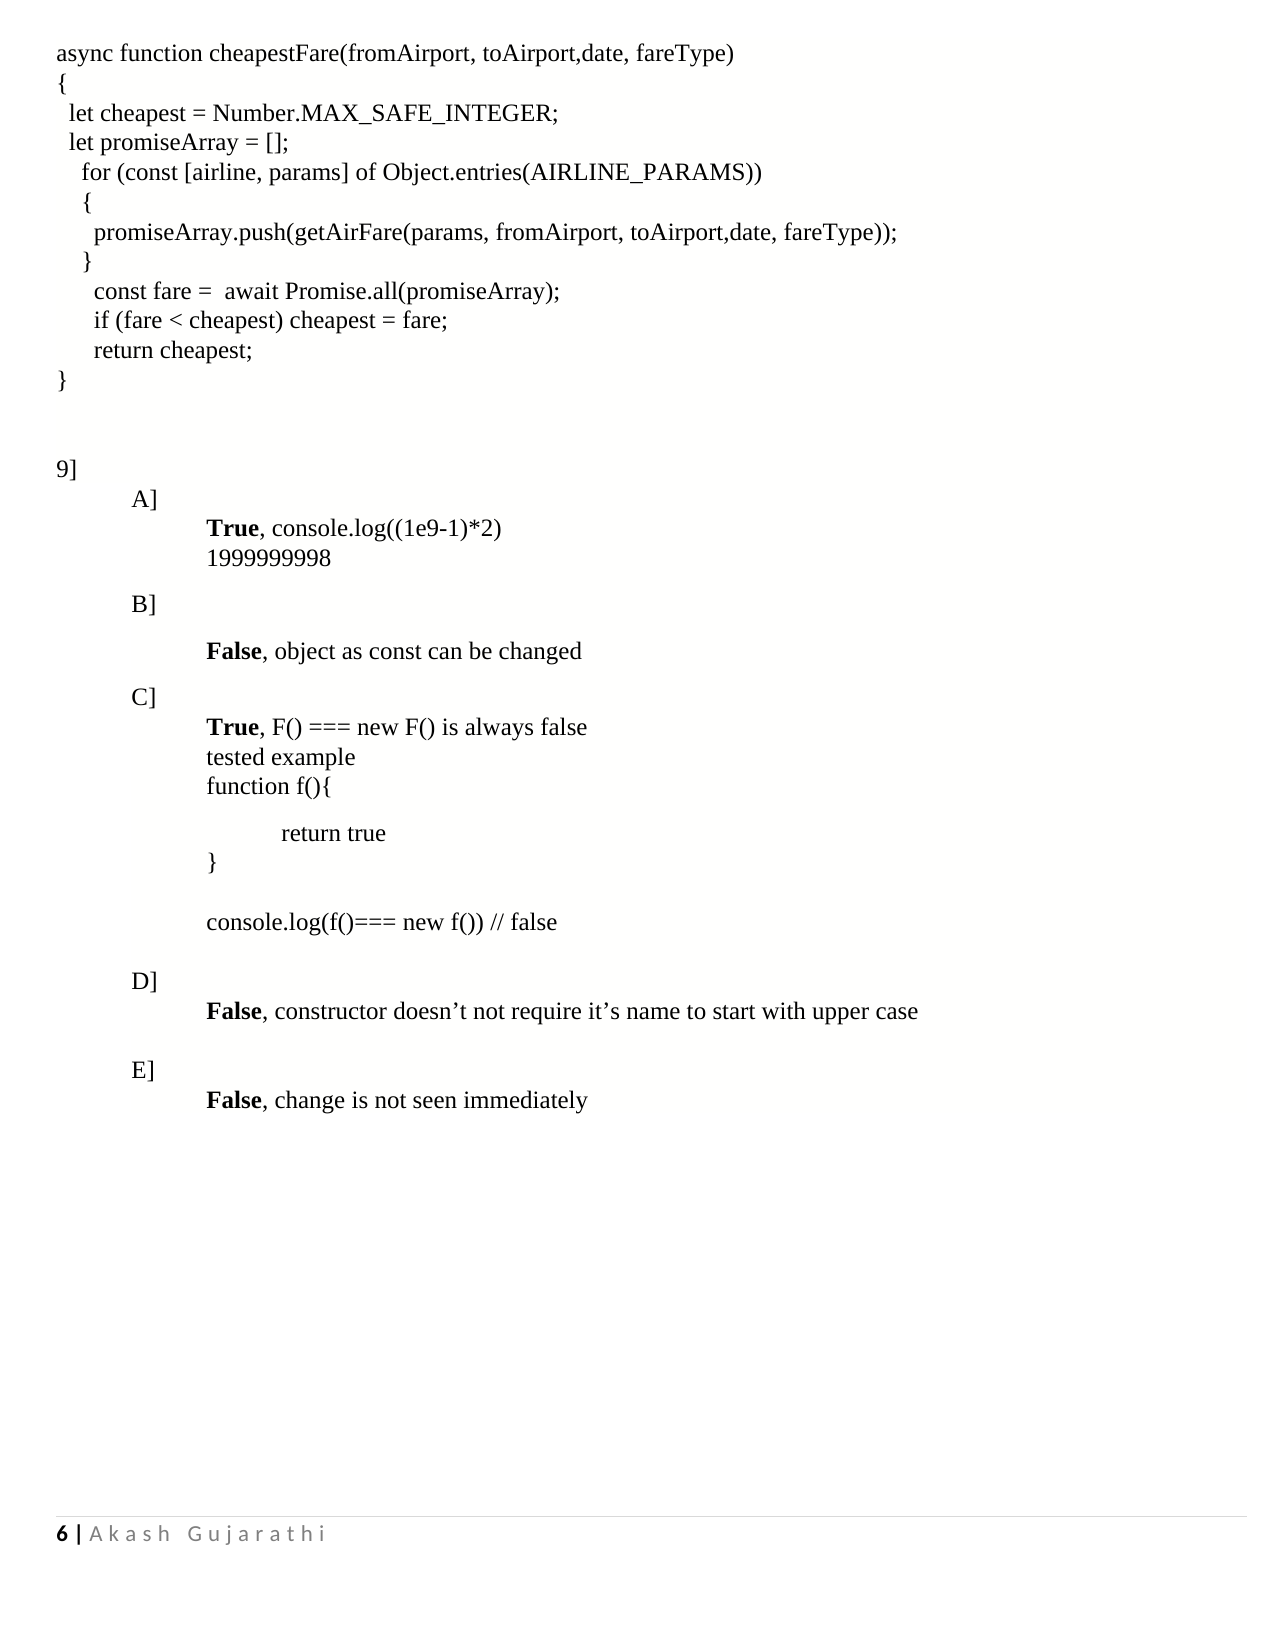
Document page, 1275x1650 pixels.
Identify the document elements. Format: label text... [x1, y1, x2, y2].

text console.log(f()=== new f()) // false [131, 906, 1247, 935]
text promiseArray.push(getAirFare(params, fromAirport, toAirport,date, fareType)); [56, 216, 1247, 245]
text D] [131, 935, 1247, 995]
text } [56, 364, 1247, 394]
text False, object as const can be changed [131, 635, 1247, 664]
text False, constructor doesn’t not require it’s name to start with upper case E] [131, 995, 1247, 1084]
text for (const [airline, params] of Object.entries(AIRLINE_PARAMS)) [56, 156, 1247, 186]
text function f(){ [131, 770, 1247, 800]
text True, F() === new F() is always false tested example [131, 711, 1247, 770]
text B] [131, 588, 1247, 618]
text const fare = await Promise.all(promiseArray); [56, 275, 1247, 305]
text } [56, 245, 1247, 275]
text return true [131, 817, 1247, 846]
text C] [131, 681, 1247, 711]
text { [56, 186, 1247, 216]
text let promiseArray = []; [56, 127, 1247, 156]
text { [56, 67, 1247, 97]
text A] [131, 483, 1247, 512]
text async function cheapestFare(fromAirport, toAirport,date, fareType) [56, 37, 1247, 67]
text False, change is not seen immediately [131, 1084, 1247, 1113]
text if (fare < cheapest) cheapest = fare; [56, 305, 1247, 334]
text } [131, 846, 1247, 876]
text return cheapest; [56, 334, 1247, 364]
text 9] [56, 453, 1247, 483]
text let cheapest = Number.MAX_SAFE_INTEGER; [56, 97, 1247, 127]
text True, console.log((1e9-1)*2) 1999999998 [131, 512, 1247, 572]
